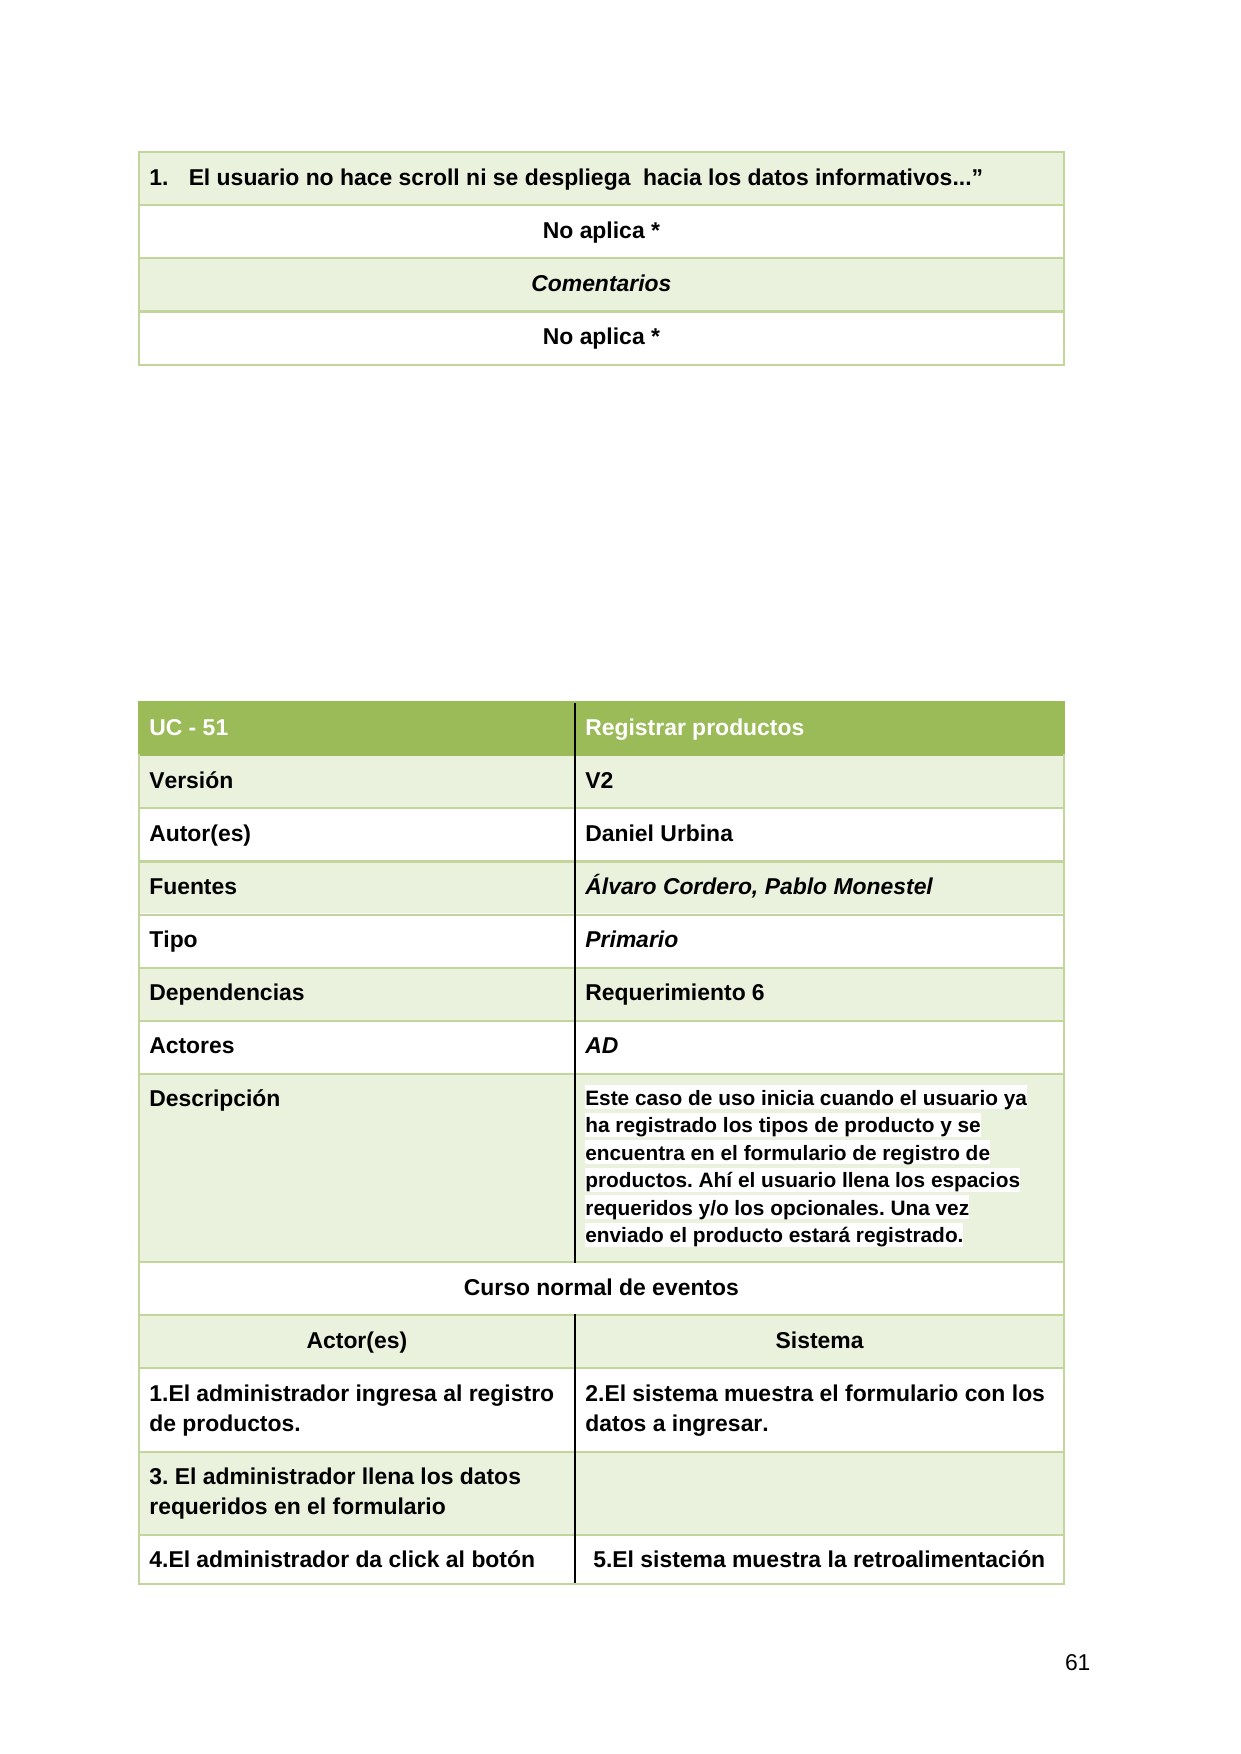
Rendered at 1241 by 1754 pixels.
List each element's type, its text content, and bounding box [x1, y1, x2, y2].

table_cell Comentarios [140, 259, 1063, 310]
table_cell Primario [576, 916, 1063, 967]
table_cell V2 [576, 756, 1063, 807]
table_cell Actor(es) [140, 1316, 574, 1367]
table_cell Requerimiento 6 [576, 969, 1063, 1020]
table_cell Autor(es) [140, 809, 574, 860]
table_cell [576, 1453, 1063, 1534]
table_cell 1.El administrador ingresa al registro de productos. [140, 1369, 574, 1451]
table_cell Álvaro Cordero, Pablo Monestel [576, 863, 1063, 913]
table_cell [140, 1536, 574, 1583]
table_cell Curso normal de eventos [140, 1263, 1063, 1314]
table_cell 1. El usuario no hace scroll ni se despliega hacia los datos informativos...” [140, 153, 1063, 204]
table_cell No aplica * [140, 313, 1063, 363]
table_cell Descripción [140, 1075, 574, 1261]
table_cell 3. El administrador llena los datos requeridos en el formulario [140, 1453, 574, 1534]
table_cell Actores [140, 1022, 574, 1073]
table_cell 2.El sistema muestra el formulario con los datos a ingresar. [576, 1369, 1063, 1451]
table_cell Daniel Urbina [576, 809, 1063, 860]
table_cell Versión [140, 756, 574, 807]
table_cell AD [576, 1022, 1063, 1073]
table_cell Fuentes [140, 863, 574, 913]
table_cell Tipo [140, 916, 574, 967]
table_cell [576, 1536, 1063, 1583]
table_header Registrar productos [576, 703, 1063, 754]
table_cell Dependencias [140, 969, 574, 1020]
table_cell Este caso de uso inicia cuando el usuario ya ha registrado los tipos de producto y se encuentra en el formulario de registro de productos. Ahí el usuario llena los espacios requeridos y/o los opcionales. Una vez enviado el producto estará registrado. [576, 1075, 1063, 1261]
table_header UC - 51 [140, 703, 574, 754]
table_cell No aplica * [140, 206, 1063, 257]
table_cell Sistema [576, 1316, 1063, 1367]
